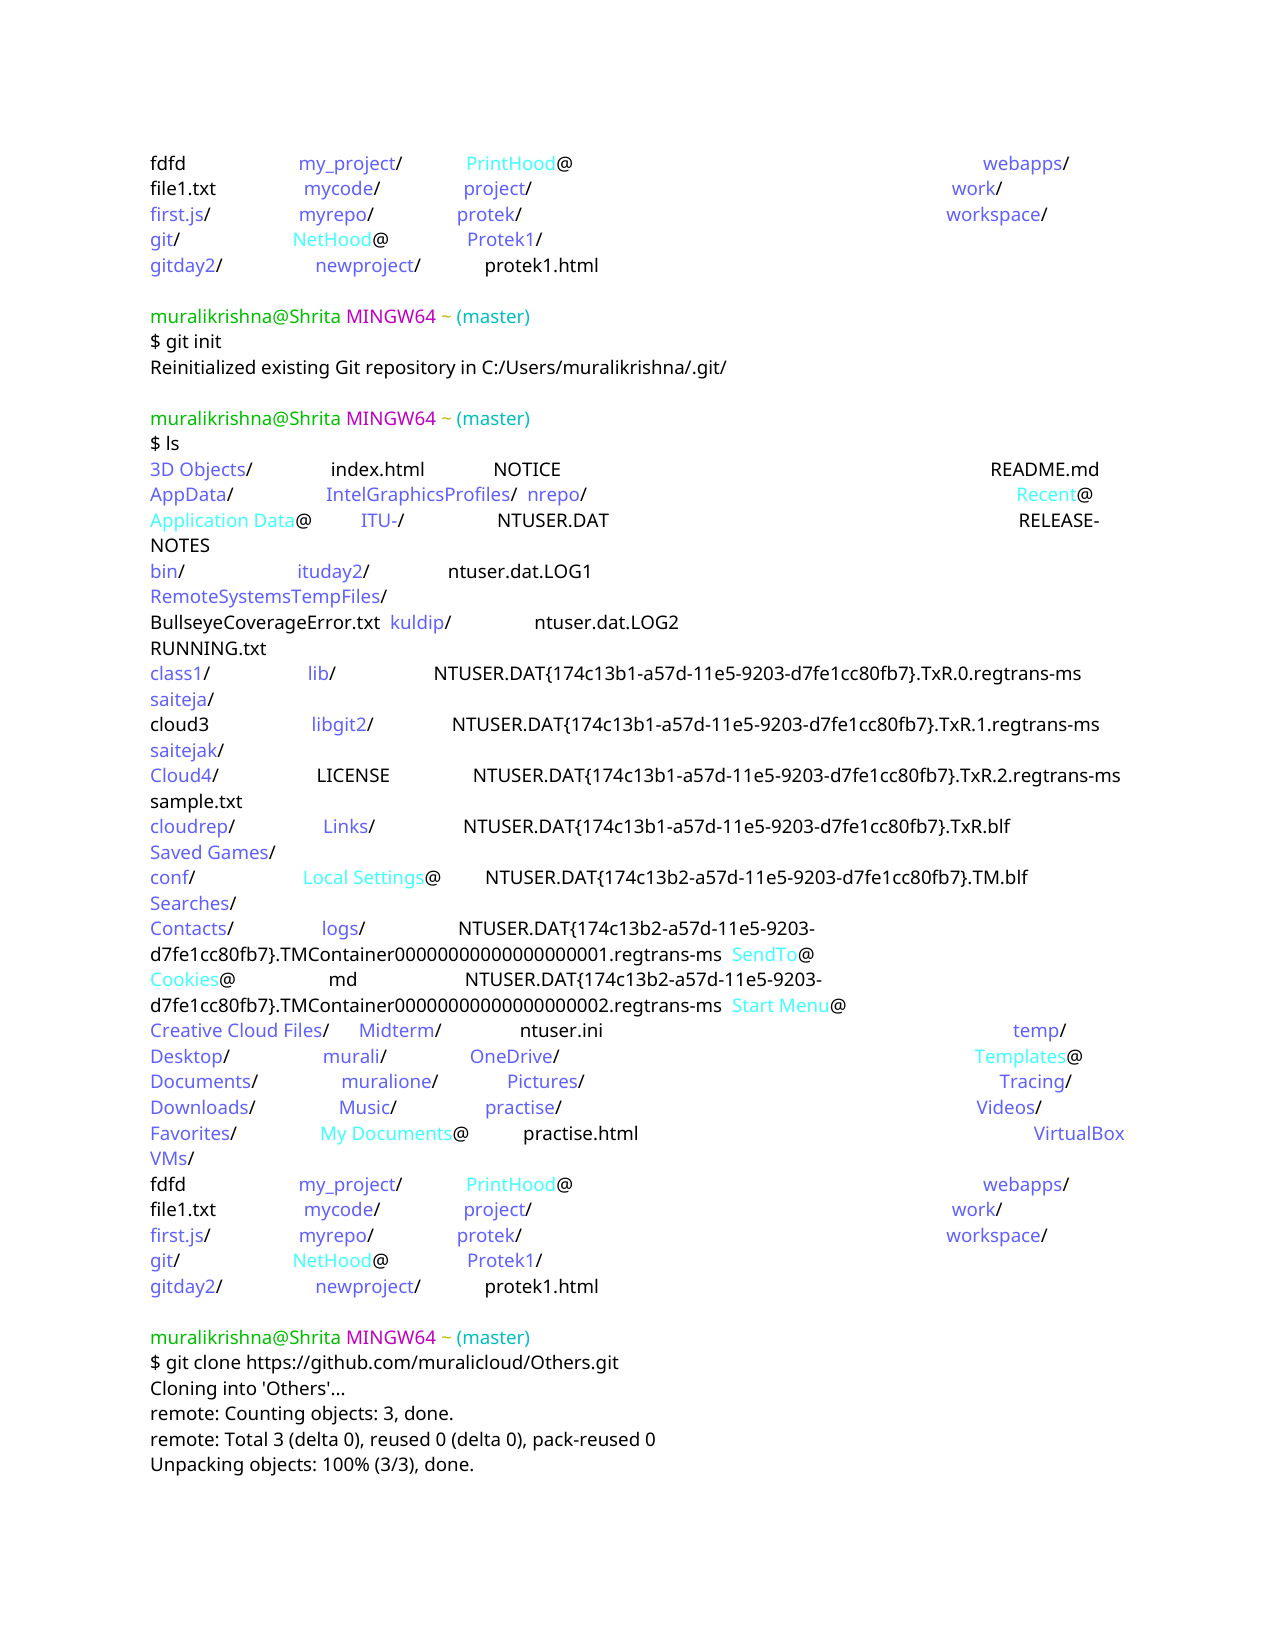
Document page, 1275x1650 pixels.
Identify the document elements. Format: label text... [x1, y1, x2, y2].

text $ git clone https://github.com/muralicloud/Others.git [150, 1349, 1125, 1375]
text Application Data@ ITU-/ NTUSER.DAT RELEASE-NOTES [150, 507, 1125, 558]
text $ ls [150, 431, 1125, 456]
text git/ NetHood@ Protek1/ [150, 227, 1125, 252]
text remote: Counting objects: 3, done. [150, 1401, 1125, 1426]
text muralikrishna@Shrita MINGW64 ~ (master) [150, 405, 1125, 431]
text muralikrishna@Shrita MINGW64 ~ (master) [150, 303, 1125, 329]
text git/ NetHood@ Protek1/ [150, 1247, 1125, 1273]
text cloud3 libgit2/ NTUSER.DAT{174c13b1-a57d-11e5-9203-d7fe1cc80fb7}.TxR.1.regtrans-ms saitejak/ [150, 711, 1125, 762]
text Favorites/ My Documents@ practise.html VirtualBox VMs/ [150, 1120, 1125, 1171]
text muralikrishna@Shrita MINGW64 ~ (master) [150, 1324, 1125, 1349]
text Reinitialized existing Git repository in C:/Users/muralikrishna/.git/ [150, 354, 1125, 380]
text Downloads/ Music/ practise/ Videos/ [150, 1094, 1125, 1120]
text Cloning into 'Others'... [150, 1375, 1125, 1401]
text gitday2/ newproject/ protek1.html [150, 252, 1125, 278]
text conf/ Local Settings@ NTUSER.DAT{174c13b2-a57d-11e5-9203-d7fe1cc80fb7}.TM.blf Searches/ [150, 864, 1125, 916]
text Cookies@ md NTUSER.DAT{174c13b2-a57d-11e5-9203-d7fe1cc80fb7}.TMContainer00000000000000000002.regtrans-ms Start Menu@ [150, 967, 1125, 1018]
text Desktop/ murali/ OneDrive/ Templates@ [150, 1043, 1125, 1069]
text file1.txt mycode/ project/ work/ [150, 1196, 1125, 1222]
text $ git init [150, 329, 1125, 354]
text Documents/ muralione/ Pictures/ Tracing/ [150, 1069, 1125, 1094]
text fdfd my_project/ PrintHood@ webapps/ [150, 150, 1125, 176]
text 3D Objects/ index.html NOTICE README.md [150, 456, 1125, 482]
text BullseyeCoverageError.txt kuldip/ ntuser.dat.LOG2 RUNNING.txt [150, 609, 1125, 660]
text class1/ lib/ NTUSER.DAT{174c13b1-a57d-11e5-9203-d7fe1cc80fb7}.TxR.0.regtrans-ms saiteja/ [150, 660, 1125, 711]
text AppData/ IntelGraphicsProfiles/ nrepo/ Recent@ [150, 482, 1125, 507]
text Unpacking objects: 100% (3/3), done. [150, 1452, 1125, 1477]
text Contacts/ logs/ NTUSER.DAT{174c13b2-a57d-11e5-9203-d7fe1cc80fb7}.TMContainer00000000000000000001.regtrans-ms SendTo@ [150, 916, 1125, 967]
text bin/ ituday2/ ntuser.dat.LOG1 RemoteSystemsTempFiles/ [150, 558, 1125, 609]
text Cloud4/ LICENSE NTUSER.DAT{174c13b1-a57d-11e5-9203-d7fe1cc80fb7}.TxR.2.regtrans-ms sample.txt [150, 762, 1125, 813]
text fdfd my_project/ PrintHood@ webapps/ [150, 1171, 1125, 1196]
text file1.txt mycode/ project/ work/ [150, 176, 1125, 201]
text first.js/ myrepo/ protek/ workspace/ [150, 1222, 1125, 1247]
text Creative Cloud Files/ Midterm/ ntuser.ini temp/ [150, 1018, 1125, 1043]
text remote: Total 3 (delta 0), reused 0 (delta 0), pack-reused 0 [150, 1426, 1125, 1452]
text first.js/ myrepo/ protek/ workspace/ [150, 201, 1125, 227]
text gitday2/ newproject/ protek1.html [150, 1273, 1125, 1298]
text cloudrep/ Links/ NTUSER.DAT{174c13b1-a57d-11e5-9203-d7fe1cc80fb7}.TxR.blf Saved Games/ [150, 813, 1125, 864]
